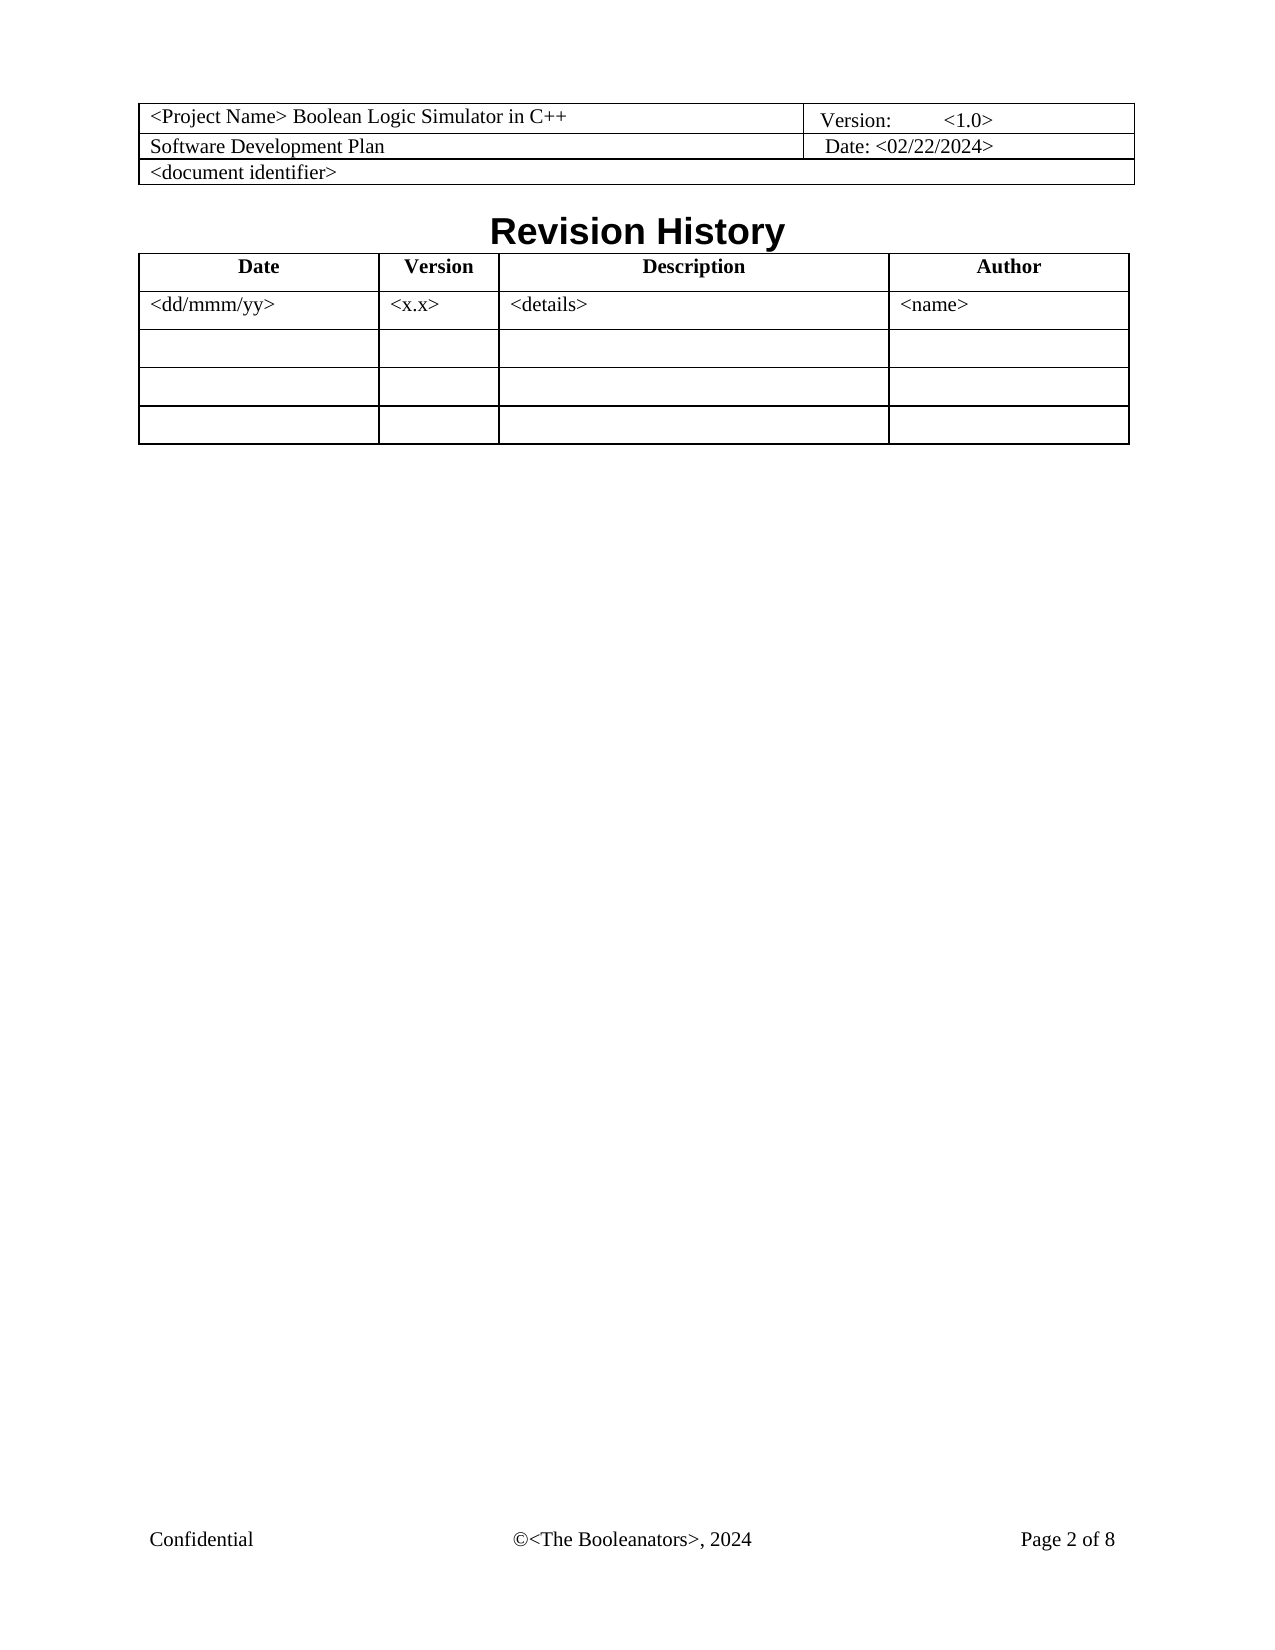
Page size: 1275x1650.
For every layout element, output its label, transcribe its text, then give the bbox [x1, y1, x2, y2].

table_cell <details> [500, 292, 888, 329]
table_cell <x.x> [380, 292, 498, 329]
table_cell [380, 407, 498, 443]
table_cell [140, 368, 378, 405]
table_header Description [500, 254, 888, 291]
table_cell [500, 407, 888, 443]
title Revision History [150, 209, 1125, 252]
table_cell [890, 368, 1128, 405]
table_header Version [380, 254, 498, 291]
table_cell <name> [890, 292, 1128, 329]
table_cell [890, 330, 1128, 367]
table_cell [140, 330, 378, 367]
table_cell [380, 368, 498, 405]
table_cell <dd/mmm/yy> [140, 292, 378, 329]
table_cell [140, 407, 378, 443]
table_cell [500, 368, 888, 405]
table_cell [890, 407, 1128, 443]
table_cell [380, 330, 498, 367]
table_cell [500, 330, 888, 367]
table_header Author [890, 254, 1128, 291]
table_header Date [140, 254, 378, 291]
